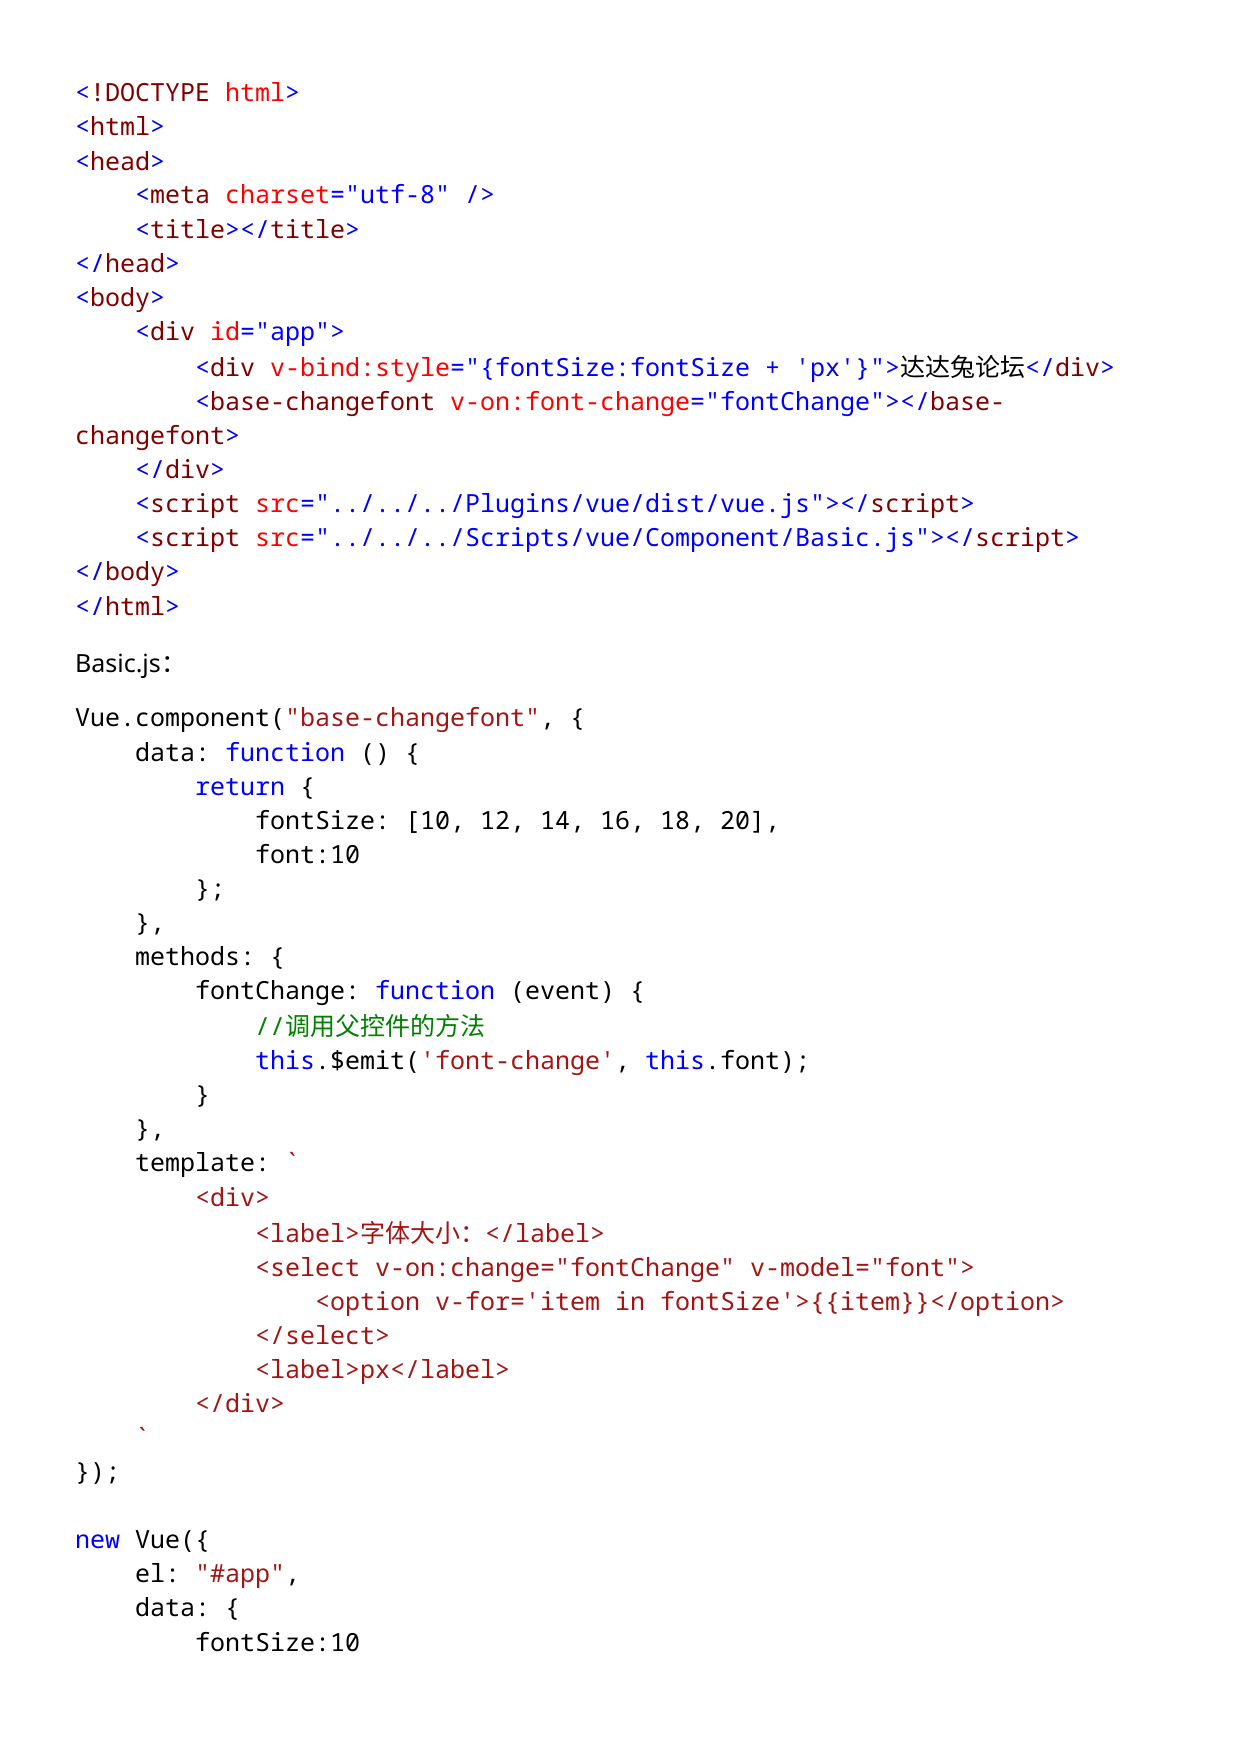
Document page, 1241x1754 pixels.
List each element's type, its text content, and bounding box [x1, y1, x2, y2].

text <body> [75, 279, 1165, 313]
text <html> [75, 109, 1165, 143]
text <!DOCTYPE html> [75, 75, 1165, 109]
text } [75, 1077, 1165, 1111]
text </html> [75, 588, 1165, 622]
text fontChange: function (event) { [75, 973, 1165, 1007]
text new Vue({ [75, 1522, 1165, 1556]
text fontSize: [10, 12, 14, 16, 18, 20], [75, 802, 1165, 836]
text <title></title> [75, 211, 1165, 245]
text Basic.js： [75, 643, 1165, 679]
text <script src="../../../Scripts/vue/Component/Basic.js"></script> [75, 520, 1165, 554]
text font:10 [75, 836, 1165, 870]
text }, [75, 904, 1165, 938]
text }, [75, 1111, 1165, 1145]
text <label>px</label> [75, 1352, 1165, 1386]
text <div v-bind:style="{fontSize:fontSize + 'px'}">达达兔论坛</div> [75, 347, 1165, 384]
text this.$emit('font-change', this.font); [75, 1043, 1165, 1077]
text el: "#app", [75, 1556, 1165, 1590]
text <div> [75, 1179, 1165, 1213]
text </body> [75, 554, 1165, 588]
text <option v-for='item in fontSize'>{{item}}</option> [75, 1283, 1165, 1318]
text <script src="../../../Plugins/vue/dist/vue.js"></script> [75, 486, 1165, 520]
text return { [75, 768, 1165, 802]
text <base-changefont v-on:font-change="fontChange"></base-changefont> [75, 384, 1165, 452]
text }; [75, 870, 1165, 904]
text Vue.component("base-changefont", { [75, 700, 1165, 734]
text </div> [75, 1386, 1165, 1420]
text <head> [75, 143, 1165, 177]
text <meta charset="utf-8" /> [75, 177, 1165, 211]
text fontSize:10 [75, 1624, 1165, 1658]
text data: { [75, 1590, 1165, 1624]
text <select v-on:change="fontChange" v-model="font"> [75, 1249, 1165, 1283]
text ` [75, 1420, 1165, 1454]
text </head> [75, 245, 1165, 279]
text <div id="app"> [75, 313, 1165, 347]
text </div> [75, 452, 1165, 486]
text }); [75, 1454, 1165, 1488]
text </select> [75, 1318, 1165, 1352]
text methods: { [75, 938, 1165, 973]
text data: function () { [75, 734, 1165, 768]
text template: ` [75, 1145, 1165, 1179]
text <label>字体大小：</label> [75, 1213, 1165, 1249]
text //调用父控件的方法 [75, 1007, 1165, 1043]
